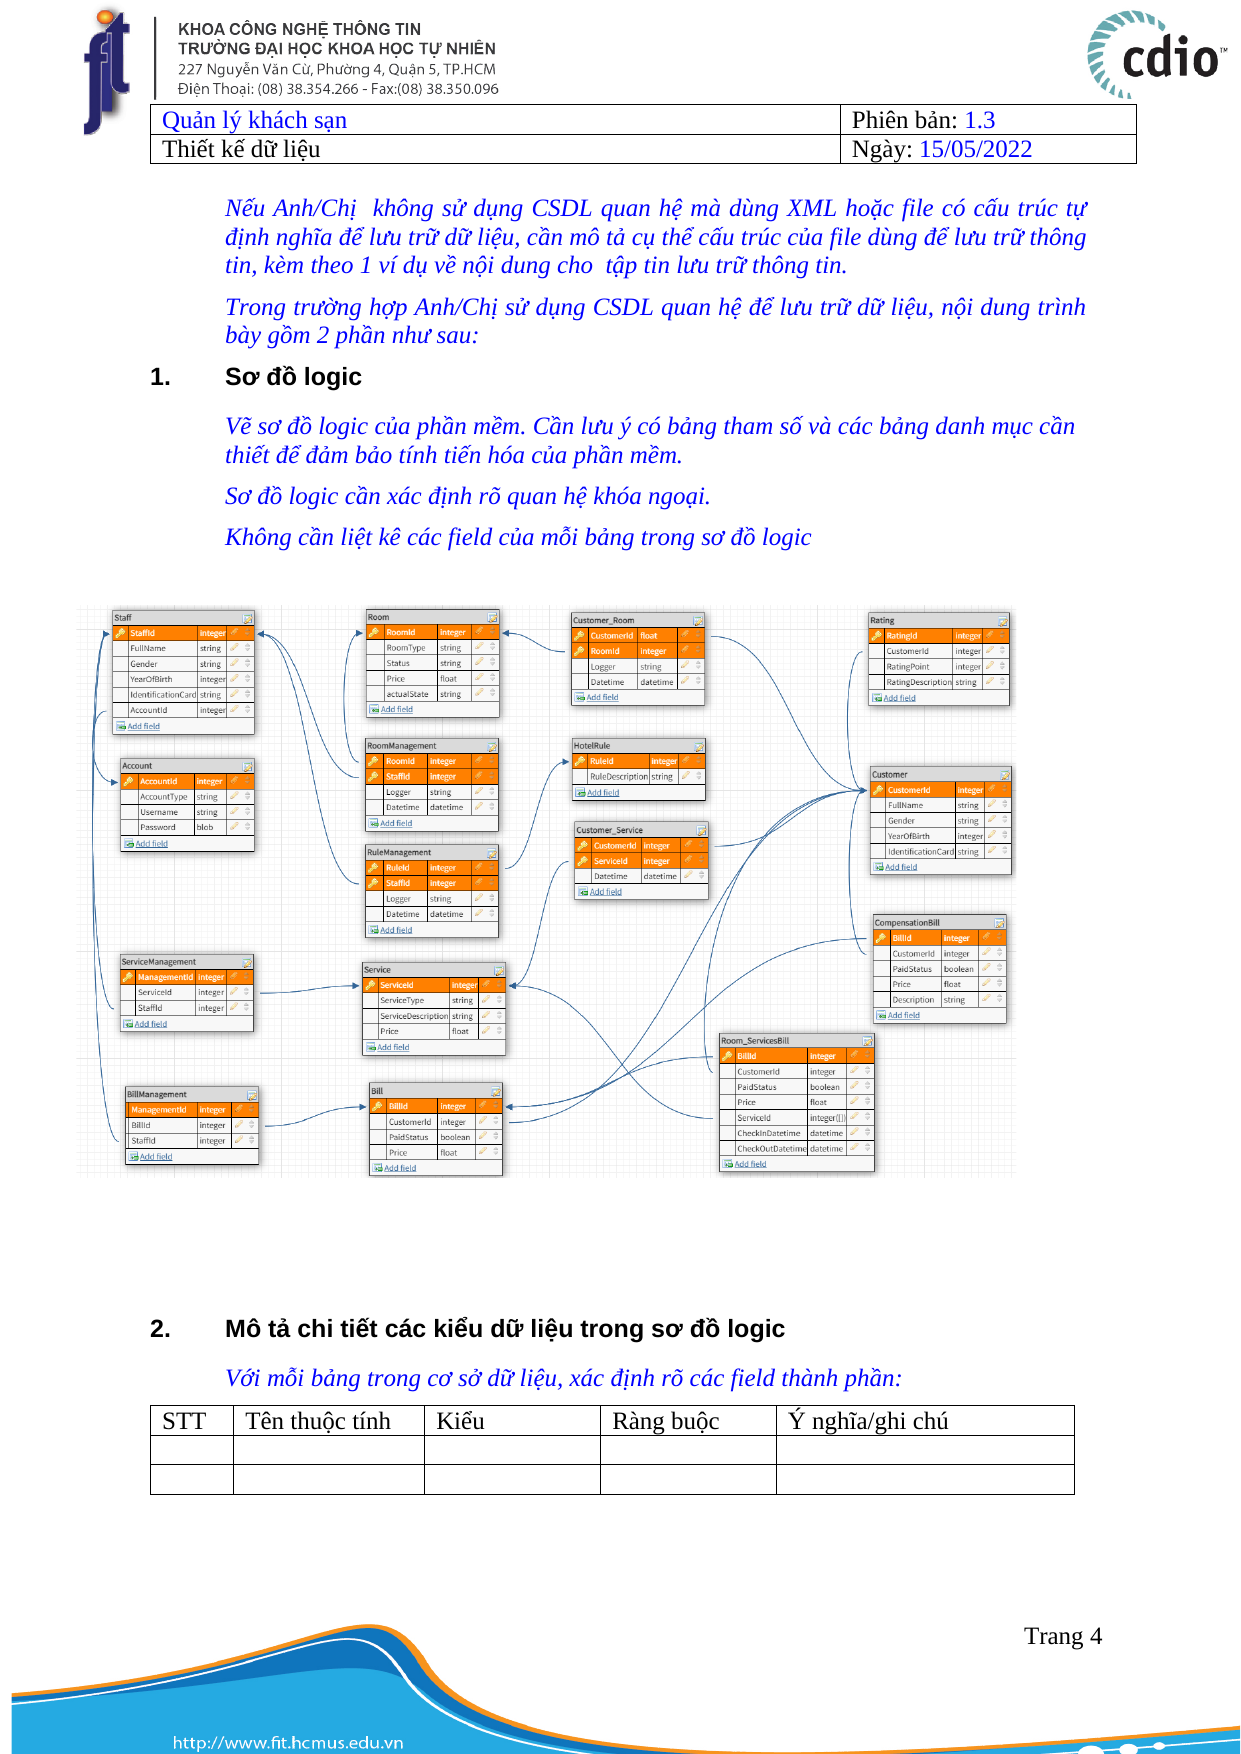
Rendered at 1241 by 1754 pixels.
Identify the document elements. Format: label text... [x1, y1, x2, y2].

picture [841, 105, 1136, 134]
table_cell [601, 1465, 776, 1494]
table_cell [777, 1436, 1074, 1464]
text Trong trường hợp Anh/Chị sử dụng CSDL quan hệ để lưu trữ dữ liệu, nội dung trình bày gồm 2 phần như sau: [225, 292, 1090, 349]
table_header Ý nghĩa/ghi chú [777, 1406, 1074, 1434]
table_cell [151, 1436, 233, 1464]
table_cell [601, 1436, 776, 1464]
table_cell [425, 1465, 600, 1494]
text Không cần liệt kê các field của mỗi bảng trong sơ đồ logic [225, 522, 1090, 551]
subtitle Mô tả chi tiết các kiểu dữ liệu trong sơ đồ logic [150, 1314, 1090, 1343]
table_cell [234, 1436, 424, 1464]
picture [11, 1621, 1241, 1754]
table_cell [425, 1436, 600, 1464]
table_header STT [151, 1406, 233, 1434]
table_header Tên thuộc tính [234, 1406, 424, 1434]
table_cell [777, 1465, 1074, 1494]
table_cell [234, 1465, 424, 1494]
text Vẽ sơ đồ logic của phần mềm. Cần lưu ý có bảng tham số và các bảng danh mục cần thiết để đảm bảo tính tiến hóa của phần mềm. [225, 411, 1090, 469]
text Với mỗi bảng trong cơ sở dữ liệu, xác định rõ các field thành phần: [225, 1363, 1090, 1392]
text Nếu Anh/Chị không sử dụng CSDL quan hệ mà dùng XML hoặc file có cấu trúc tự định nghĩa để lưu trữ dữ liệu, cần mô tả cụ thể cấu trúc của file dùng để lưu trữ thông tin, kèm theo 1 ví dụ về nội dung cho tập tin lưu trữ thông tin. [225, 193, 1090, 279]
table_header Kiểu [425, 1406, 600, 1434]
picture [151, 105, 840, 134]
picture [151, 135, 840, 159]
subtitle Sơ đồ logic [150, 362, 1090, 391]
picture [60, 0, 1240, 159]
text Sơ đồ logic cần xác định rõ quan hệ khóa ngoại. [225, 481, 1090, 510]
picture [76, 605, 1017, 1178]
picture [841, 135, 1136, 159]
table_cell [151, 1465, 233, 1494]
table_header Ràng buộc [601, 1406, 776, 1434]
